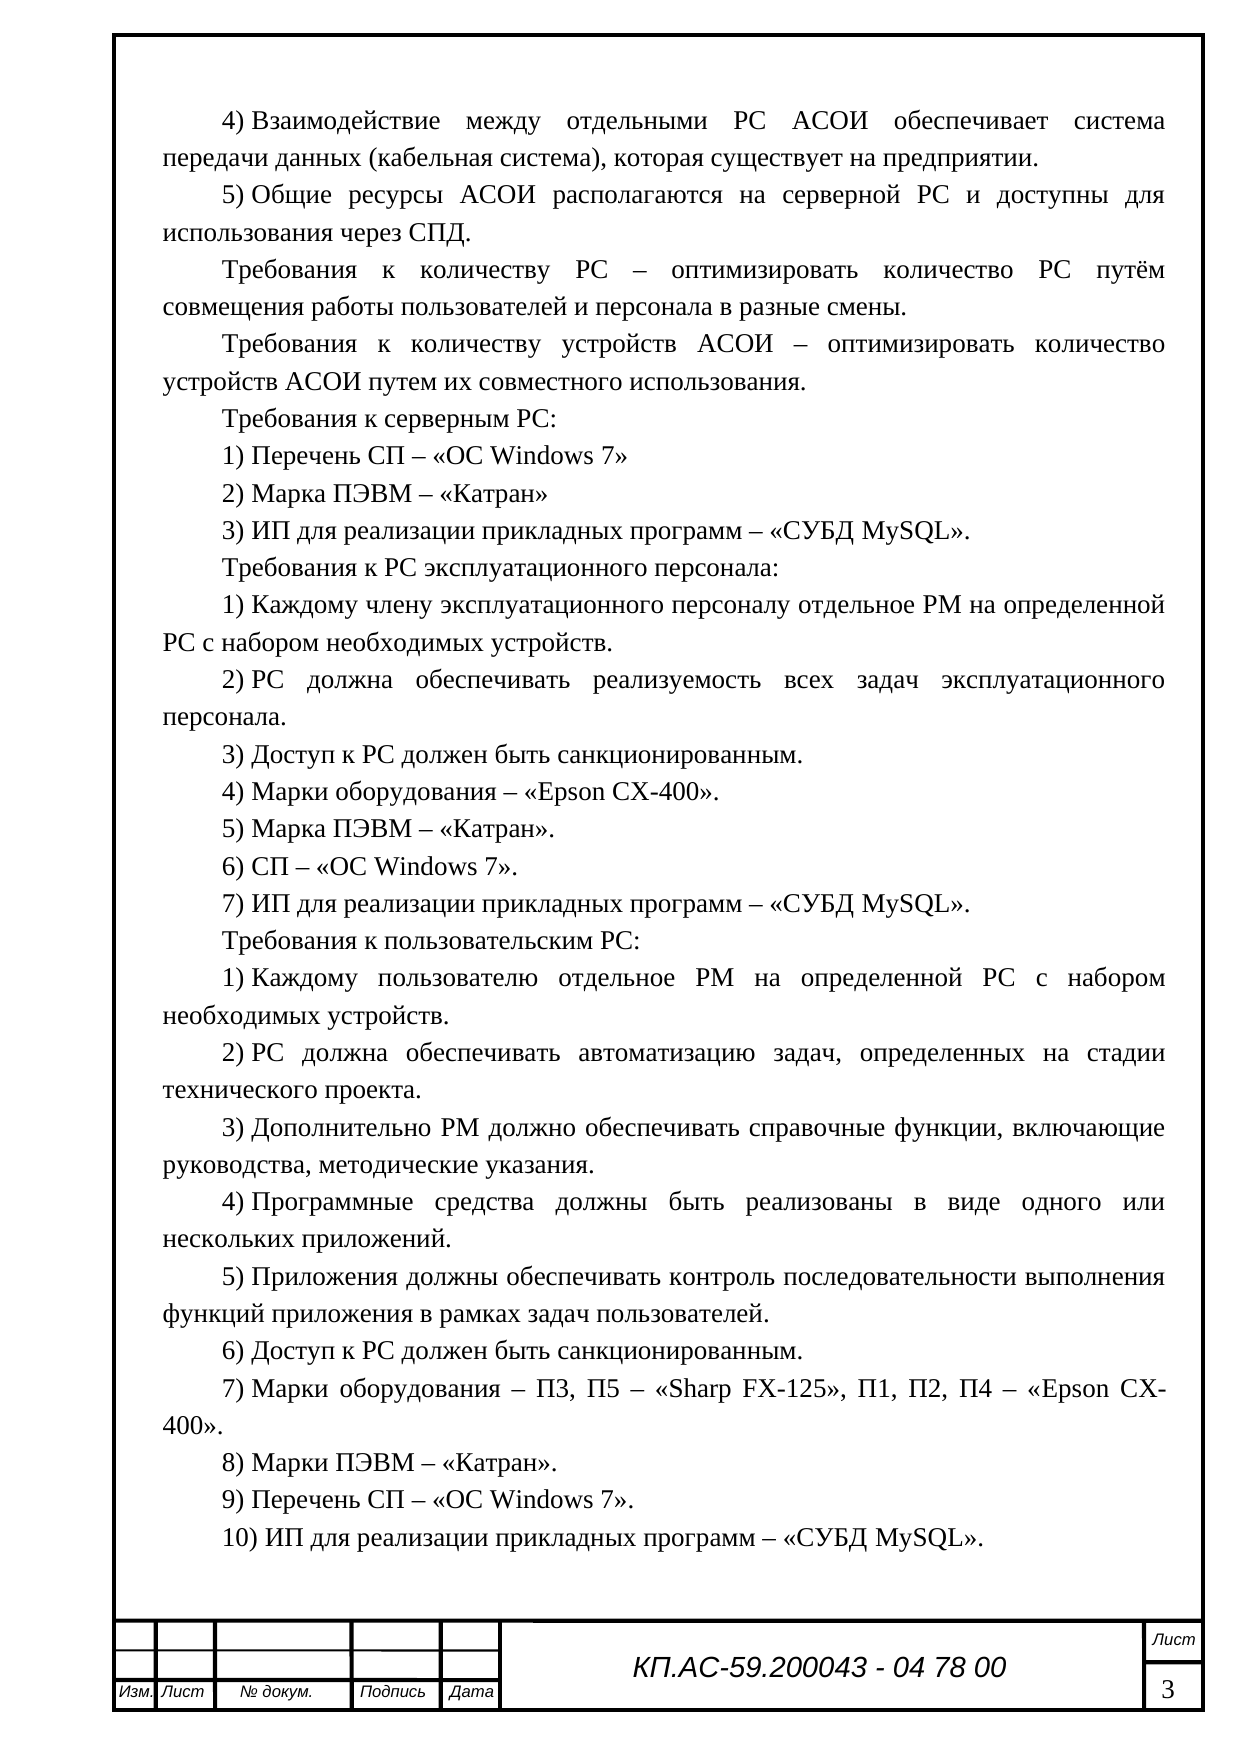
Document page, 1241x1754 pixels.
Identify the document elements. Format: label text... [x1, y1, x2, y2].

list Марка ПЭВМ – «Катран» [222, 477, 1166, 508]
text Требования к количеству РС – оптимизировать количество РС путём совмещения работы пользователей и персонала в разные смены. [162, 253, 1166, 321]
list Доступ к РС должен быть санкционированным. [162, 738, 1166, 769]
list Каждому члену эксплуатационного персоналу отдельное РМ на определенной РС с набором необходимых устройств. [162, 588, 1166, 657]
list Марка ПЭВМ – «Катран». [162, 812, 1166, 843]
list Взаимодействие между отдельными РС АСОИ обеспечивает система передачи данных (кабельная система), которая существует на предприятии. [162, 104, 1166, 172]
list РС должна обеспечивать реализуемость всех задач эксплуатационного персонала. [162, 663, 1166, 732]
list Приложения должны обеспечивать контроль последовательности выполнения функций приложения в рамках задач пользователей. [162, 1260, 1166, 1328]
list Дополнительно РМ должно обеспечивать справочные функции, включающие руководства, методические указания. [162, 1111, 1166, 1179]
list Общие ресурсы АСОИ располагаются на серверной РС и доступны для использования через СПД. [162, 178, 1166, 247]
list Перечень СП – «ОС Windows 7» [222, 439, 1166, 471]
list Доступ к РС должен быть санкционированным. [162, 1334, 1166, 1366]
text Требования к количеству устройств АСОИ – оптимизировать количество устройств АСОИ путем их совместного использования. [162, 327, 1166, 396]
list Перечень СП – «ОС Windows 7». [162, 1483, 1166, 1515]
text Требования к пользовательским РС: [162, 924, 1166, 955]
list РС должна обеспечивать автоматизацию задач, определенных на стадии технического проекта. [162, 1036, 1166, 1104]
list Каждому пользователю отдельное РМ на определенной РС с набором необходимых устройств. [162, 961, 1166, 1030]
list ИП для реализации прикладных программ – «СУБД MySQL». [222, 514, 1166, 545]
list Программные средства должны быть реализованы в виде одного или нескольких приложений. [162, 1185, 1166, 1254]
list СП – «ОС Windows 7». [162, 849, 1166, 881]
text Требования к РС эксплуатационного персонала: [162, 551, 1166, 582]
list Марки ПЭВМ – «Катран». [162, 1446, 1166, 1477]
list Марки оборудования – П3, П5 – «Sharp FX-125», П1, П2, П4 – «Epson CX-400». [162, 1372, 1166, 1440]
list ИП для реализации прикладных программ – «СУБД MySQL». [162, 1521, 1166, 1552]
text Требования к серверным РС: [162, 402, 1166, 433]
list ИП для реализации прикладных программ – «СУБД MySQL». [162, 887, 1166, 918]
list Марки оборудования – «Epson CX-400». [162, 775, 1166, 806]
